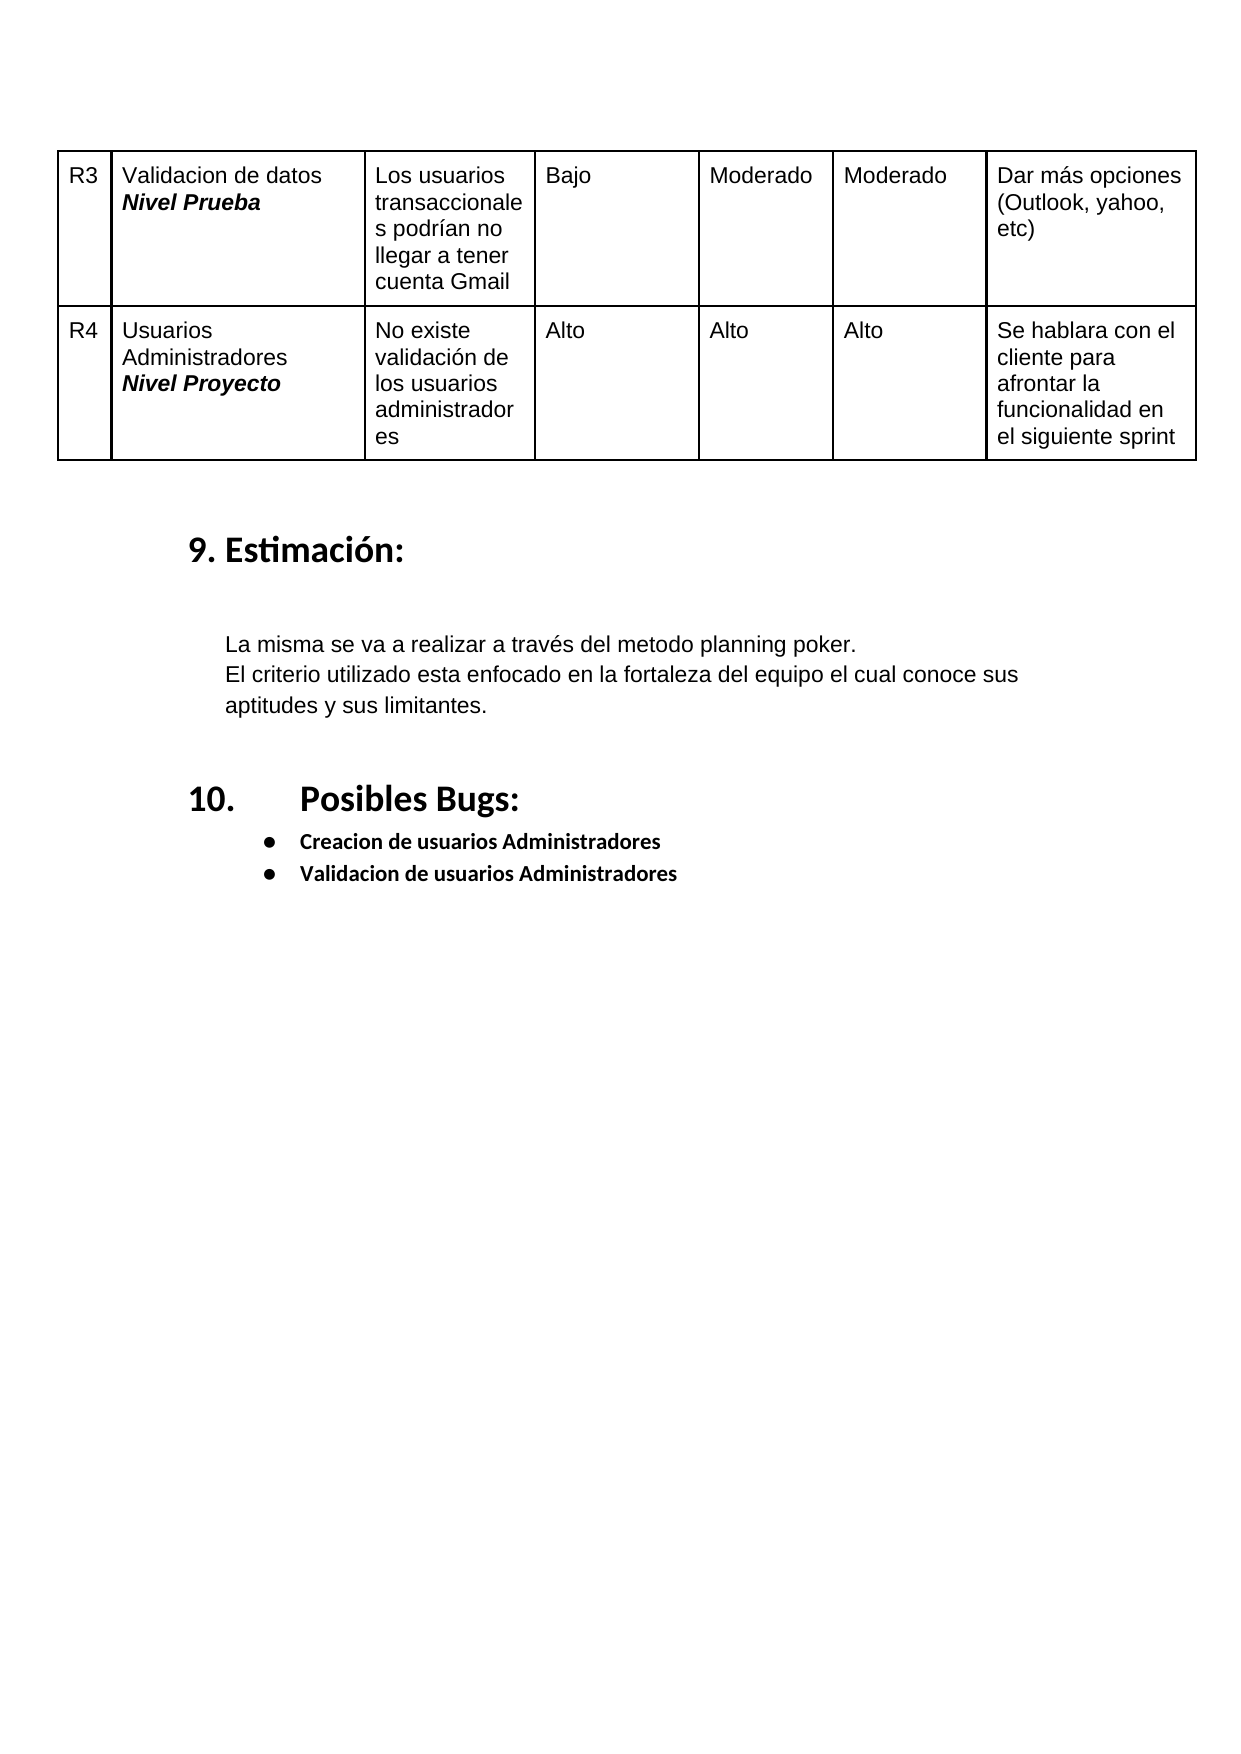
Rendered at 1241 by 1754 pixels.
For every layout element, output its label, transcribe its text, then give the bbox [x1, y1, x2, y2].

table_cell R3 [59, 152, 110, 305]
list Estimación: [187, 526, 1090, 572]
list Validacion de usuarios Administradores [262, 859, 1090, 887]
table_cell Usuarios Administradores Nivel Proyecto [113, 307, 364, 459]
table_cell Dar más opciones (Outlook, yahoo, etc) [988, 152, 1195, 305]
list Posibles Bugs: [187, 774, 1090, 820]
table_cell R4 [59, 307, 110, 459]
table_cell Los usuarios transaccionales podrían no llegar a tener cuenta Gmail [366, 152, 534, 305]
table_cell Alto [536, 307, 698, 459]
table_cell Moderado [834, 152, 985, 305]
text La misma se va a realizar a través del metodo planning poker. [225, 631, 1090, 658]
table_cell Moderado [700, 152, 832, 305]
table_cell Alto [834, 307, 985, 459]
table_cell No existe validación de los usuarios administradores [366, 307, 534, 459]
list Creacion de usuarios Administradores [262, 827, 1090, 855]
text El criterio utilizado esta enfocado en la fortaleza del equipo el cual conoce sus aptitudes y sus limitantes. [225, 661, 1090, 718]
table_cell Se hablara con el cliente para afrontar la funcionalidad en el siguiente sprint [988, 307, 1195, 459]
table_cell Bajo [536, 152, 698, 305]
table_cell Alto [700, 307, 832, 459]
table_cell Validacion de datos Nivel Prueba [113, 152, 364, 305]
